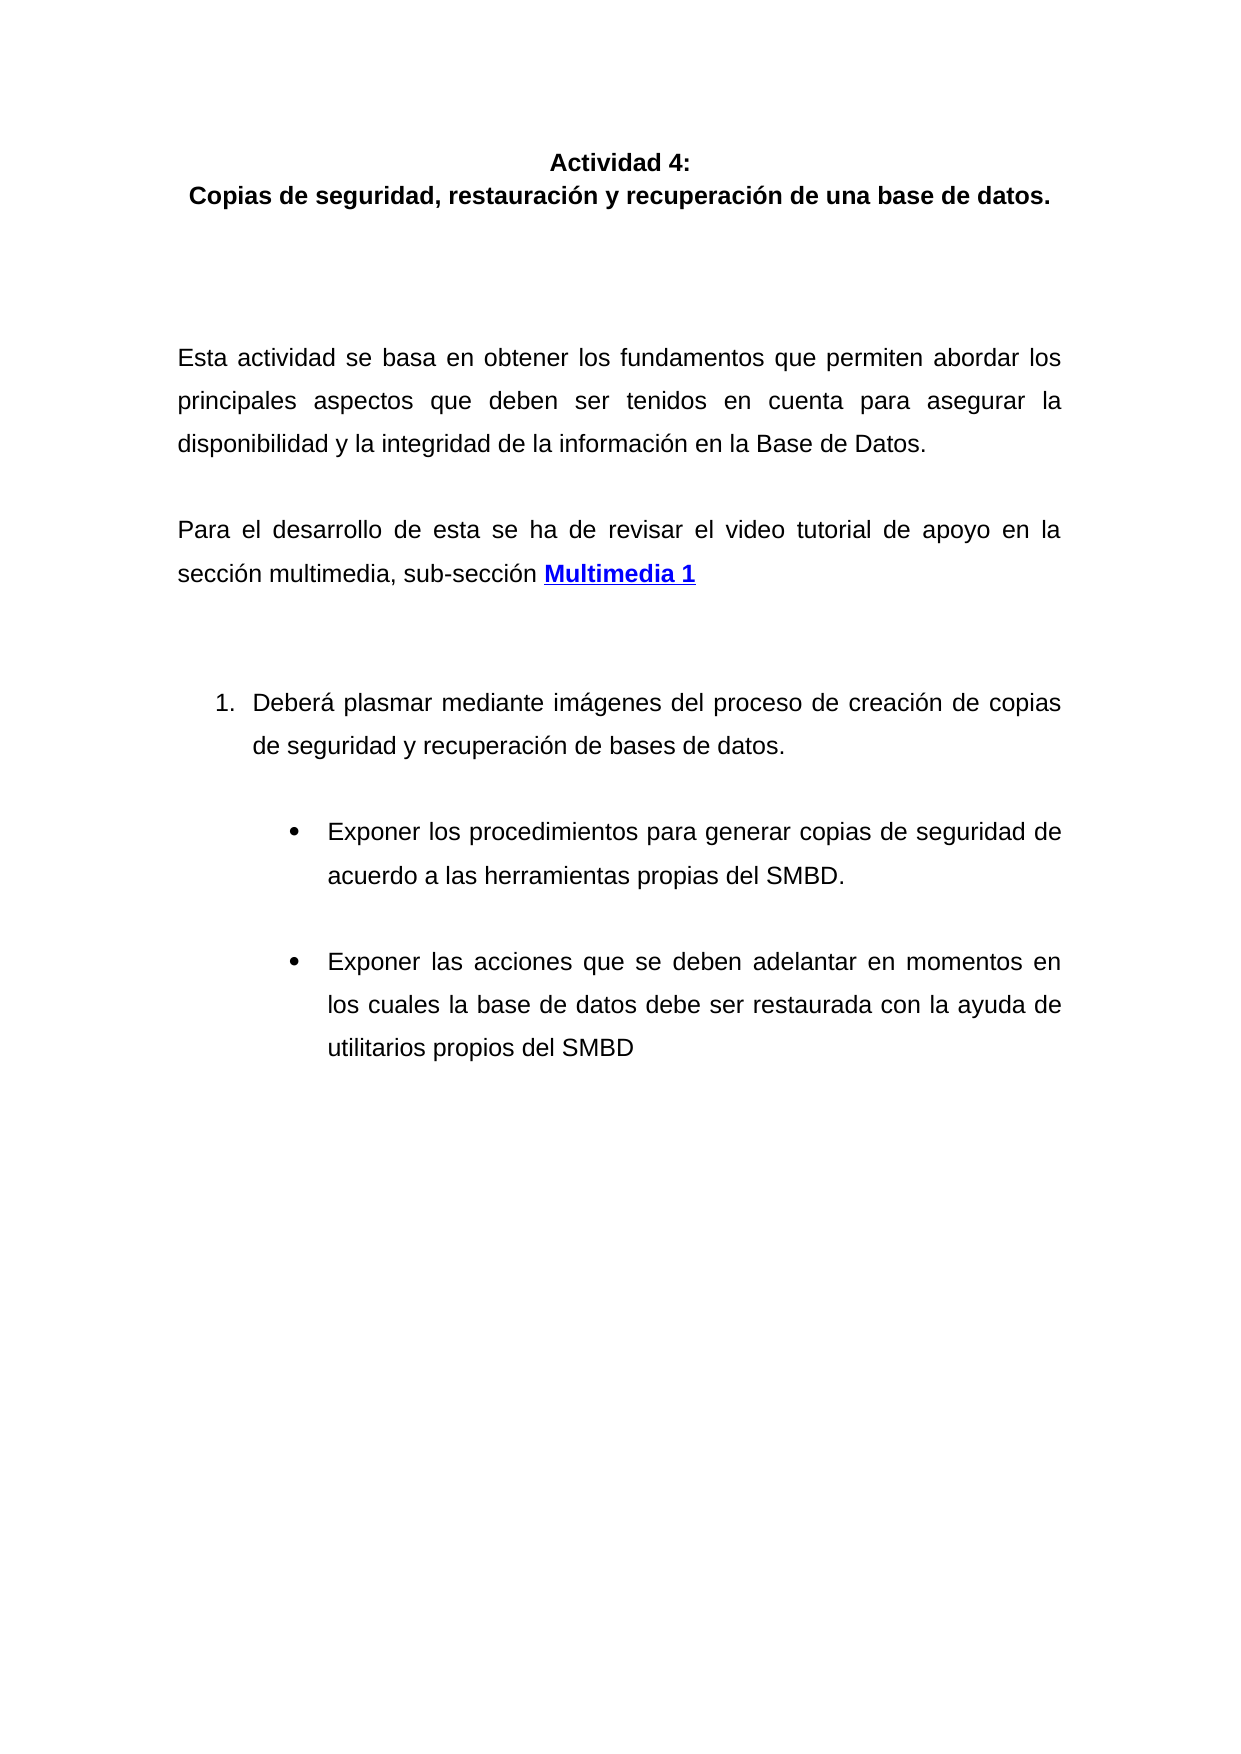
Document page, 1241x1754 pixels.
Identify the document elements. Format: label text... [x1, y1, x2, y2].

list Exponer los procedimientos para generar copias de seguridad de acuerdo a las herramientas propias del SMBD. [290, 817, 1063, 889]
text Actividad 4: [177, 148, 1063, 176]
text Copias de seguridad, restauración y recuperación de una base de datos. [177, 181, 1063, 209]
text Esta actividad se basa en obtener los fundamentos que permiten abordar los principales aspectos que deben ser tenidos en cuenta para asegurar la disponibilidad y la integridad de la información en la Base de Datos. [177, 343, 1063, 458]
list Exponer las acciones que se deben adelantar en momentos en los cuales la base de datos debe ser restaurada con la ayuda de utilitarios propios del SMBD [290, 947, 1063, 1062]
text Para el desarrollo de esta se ha de revisar el video tutorial de apoyo en la sección multimedia, sub-sección Multimedia 1 [177, 516, 1063, 587]
list Deberá plasmar mediante imágenes del proceso de creación de copias de seguridad y recuperación de bases de datos. [215, 688, 1063, 760]
